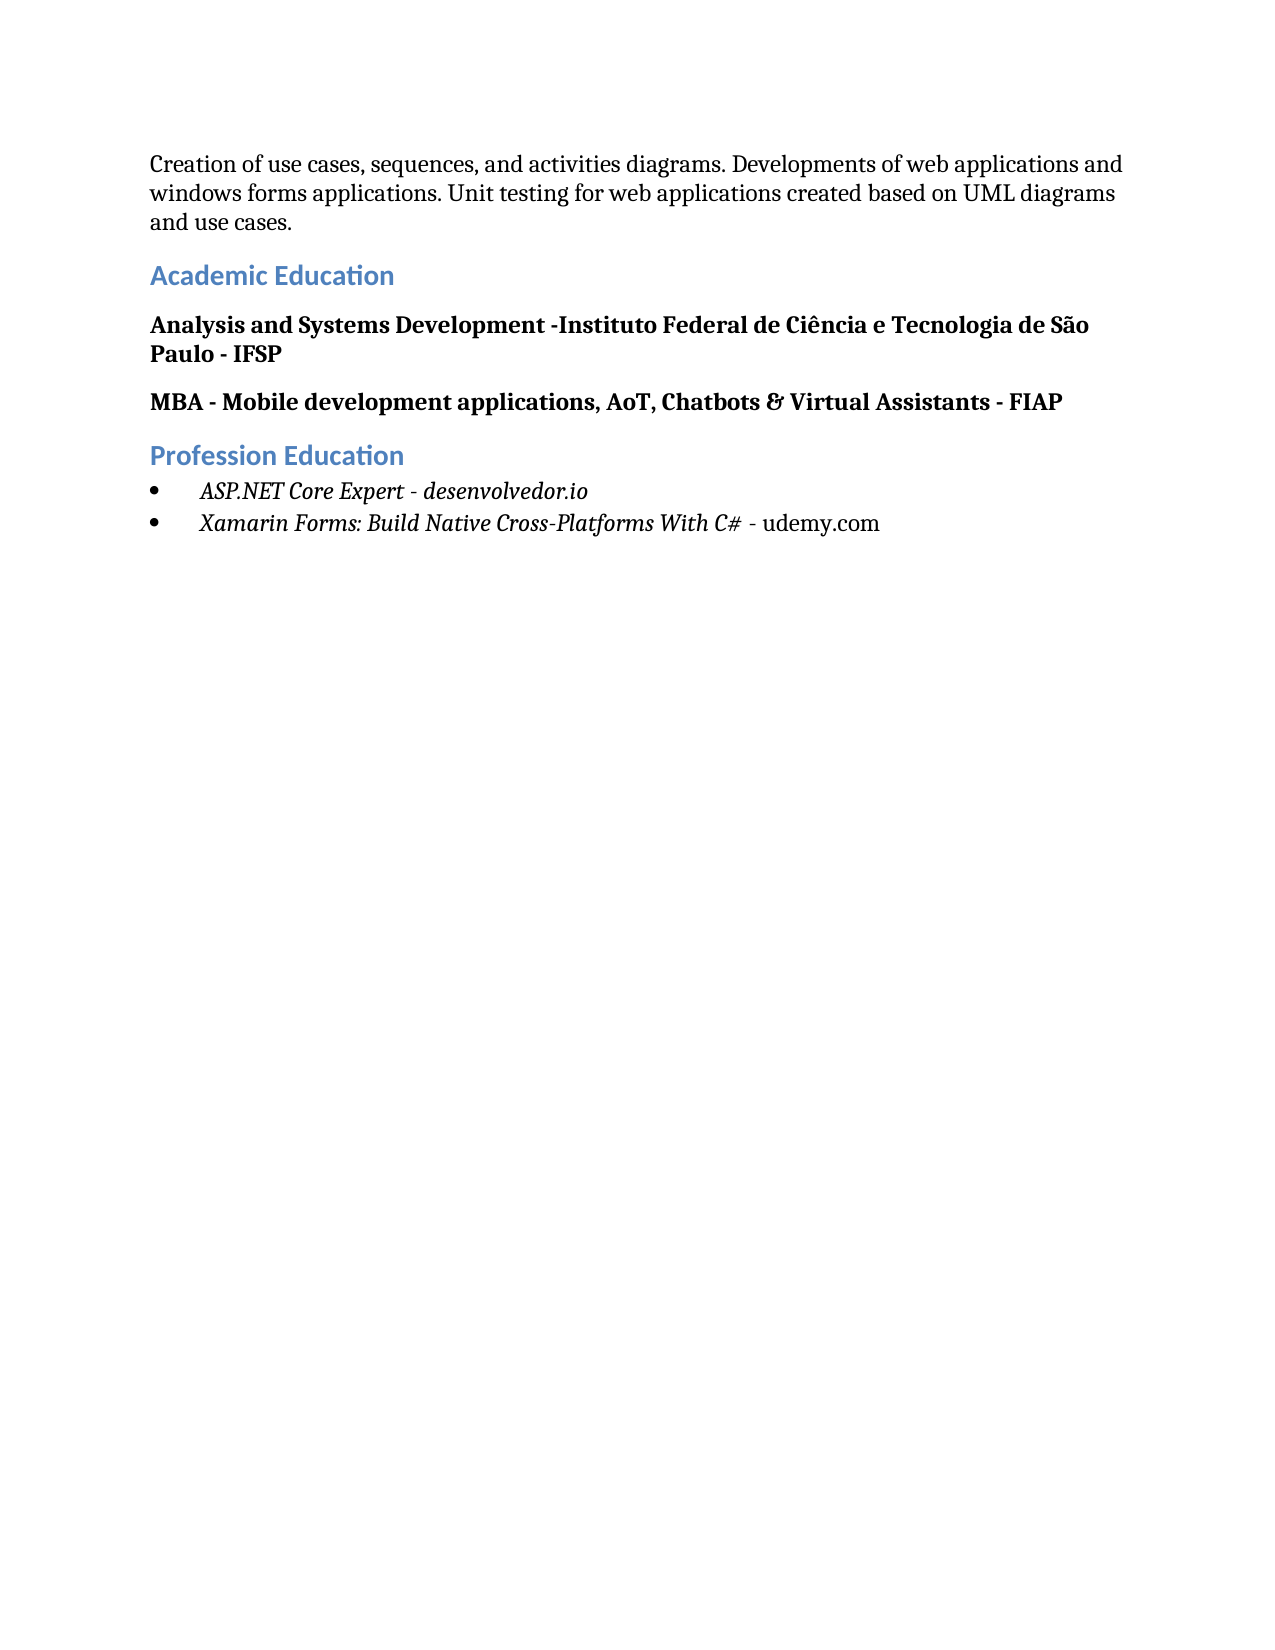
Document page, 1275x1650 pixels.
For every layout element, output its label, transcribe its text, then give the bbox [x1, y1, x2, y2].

list ASP.NET Core Expert - desenvolvedor.io [150, 477, 1125, 505]
text MBA - Mobile development applications, AoT, Chatbots & Virtual Assistants - FIAP [150, 388, 1125, 416]
list Xamarin Forms: Build Native Cross-Platforms With C# - udemy.com [150, 509, 1125, 538]
text Analysis and Systems Development -Instituto Federal de Ciência e Tecnologia de São Paulo - IFSP [150, 311, 1125, 369]
subtitle Academic Education [150, 257, 1125, 293]
subtitle Profession Education [150, 437, 1125, 473]
